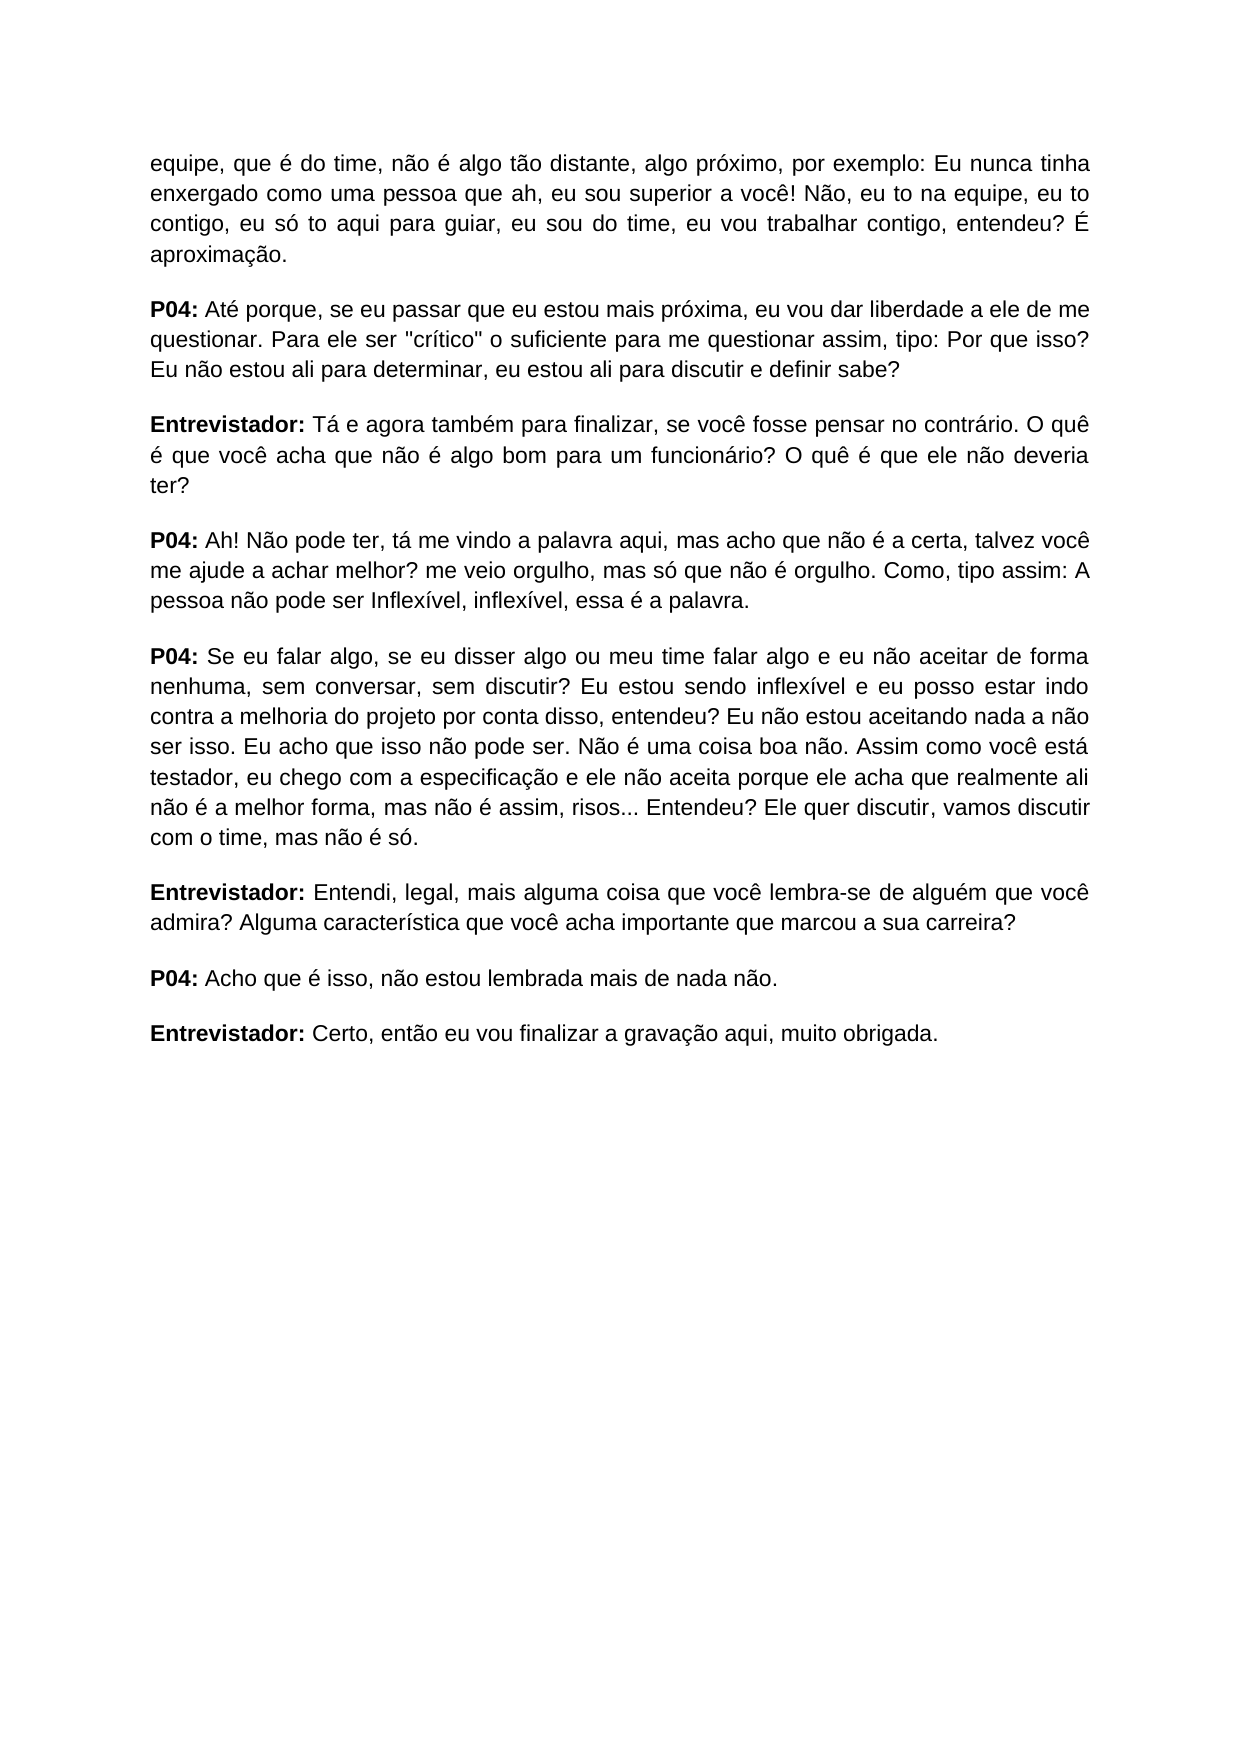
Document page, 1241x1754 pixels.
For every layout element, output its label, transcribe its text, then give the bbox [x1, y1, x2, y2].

text Entrevistador: Entendi, legal, mais alguma coisa que você lembra-se de alguém que você admira? Alguma característica que você acha importante que marcou a sua carreira? [150, 879, 1090, 936]
text Entrevistador: Certo, então eu vou finalizar a gravação aqui, muito obrigada. [150, 1020, 1090, 1046]
text P04: Até porque, se eu passar que eu estou mais próxima, eu vou dar liberdade a ele de me questionar. Para ele ser "crítico" o suficiente para me questionar assim, tipo: Por que isso? Eu não estou ali para determinar, eu estou ali para discutir e definir sabe? [150, 296, 1090, 383]
text P04: Acho que é isso, não estou lembrada mais de nada não. [150, 964, 1090, 991]
text Entrevistador: Tá e agora também para finalizar, se você fosse pensar no contrário. O quê é que você acha que não é algo bom para um funcionário? O quê é que ele não deveria ter? [150, 411, 1090, 498]
text P04: Se eu falar algo, se eu disser algo ou meu time falar algo e eu não aceitar de forma nenhuma, sem conversar, sem discutir? Eu estou sendo inflexível e eu posso estar indo contra a melhoria do projeto por conta disso, entendeu? Eu não estou aceitando nada a não ser isso. Eu acho que isso não pode ser. Não é uma coisa boa não. Assim como você está testador, eu chego com a especificação e ele não aceita porque ele acha que realmente ali não é a melhor forma, mas não é assim, risos... Entendeu? Ele quer discutir, vamos discutir com o time, mas não é só. [150, 643, 1090, 850]
text P04: Ah! Não pode ter, tá me vindo a palavra aqui, mas acho que não é a certa, talvez você me ajude a achar melhor? me veio orgulho, mas só que não é orgulho. Como, tipo assim: A pessoa não pode ser Inflexível, inflexível, essa é a palavra. [150, 527, 1090, 614]
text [150, 150, 1090, 267]
